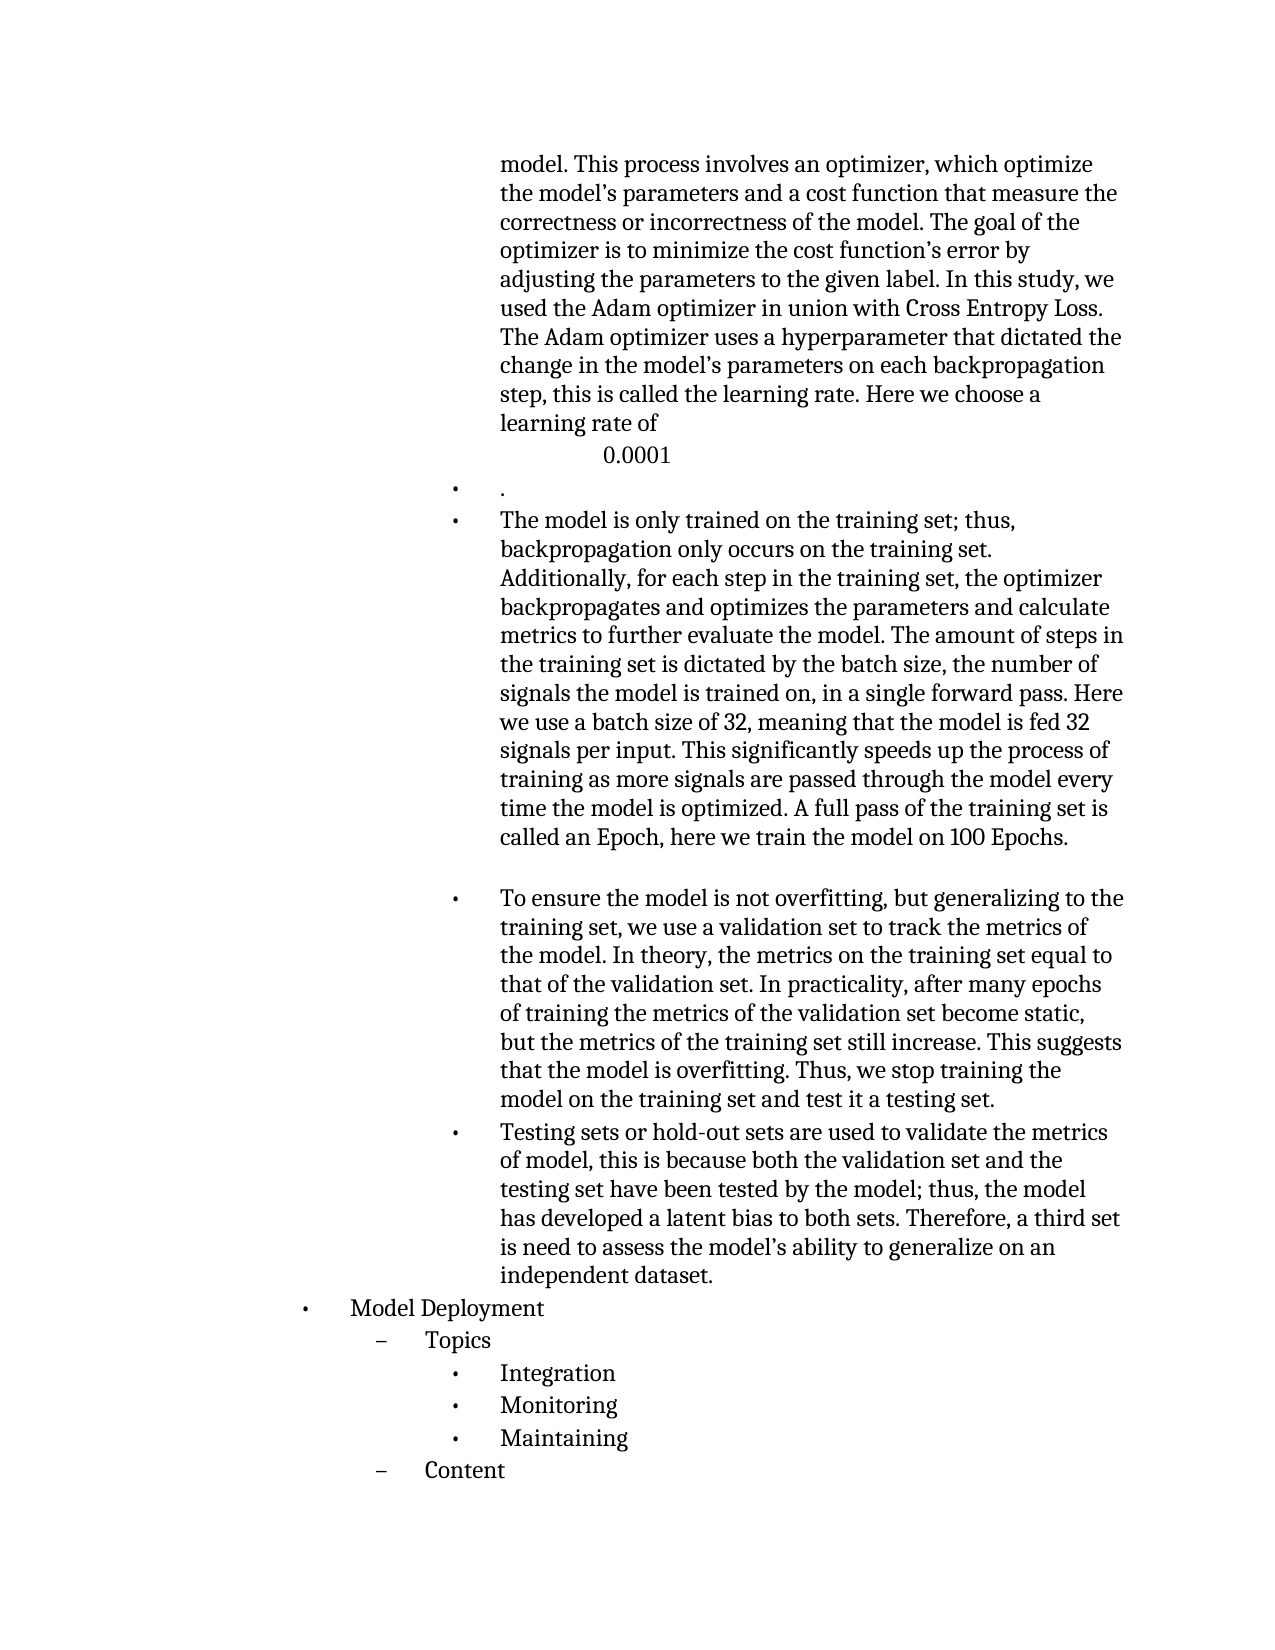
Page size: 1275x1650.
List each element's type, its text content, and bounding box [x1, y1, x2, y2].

list . [450, 474, 1125, 502]
list Topics [375, 1326, 1125, 1355]
list Model Deployment [300, 1294, 1125, 1322]
list To ensure the model is not overfitting, but generalizing to the training set, we use a validation set to track the metrics of the model. In theory, the metrics on the training set equal to that of the validation set. In practicality, after many epochs of training the metrics of the validation set become static, but the metrics of the training set still increase. This suggests that the model is overfitting. Thus, we stop training the model on the training set and test it a testing set. [450, 884, 1125, 1114]
list The model is only trained on the training set; thus, backpropagation only occurs on the training set. Additionally, for each step in the training set, the optimizer backpropagates and optimizes the parameters and calculate metrics to further evaluate the model. The amount of steps in the training set is dictated by the batch size, the number of signals the model is trained on, in a single forward pass. Here we use a batch size of 32, meaning that the model is fed 32 signals per input. This significantly speeds up the process of training as more signals are passed through the model every time the model is optimized. A full pass of the training set is called an Epoch, here we train the model on 100 Epochs. [450, 506, 1125, 880]
list Integration [450, 1359, 1125, 1387]
list Testing sets or hold-out sets are used to validate the metrics of model, this is because both the validation set and the testing set have been tested by the model; thus, the model has developed a latent bias to both sets. Therefore, a third set is need to assess the model’s ability to generalize on an independent dataset. [450, 1117, 1125, 1290]
list Monitoring [450, 1391, 1125, 1420]
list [450, 150, 1125, 437]
list Maintaining [450, 1424, 1125, 1452]
list Content [375, 1456, 1125, 1485]
